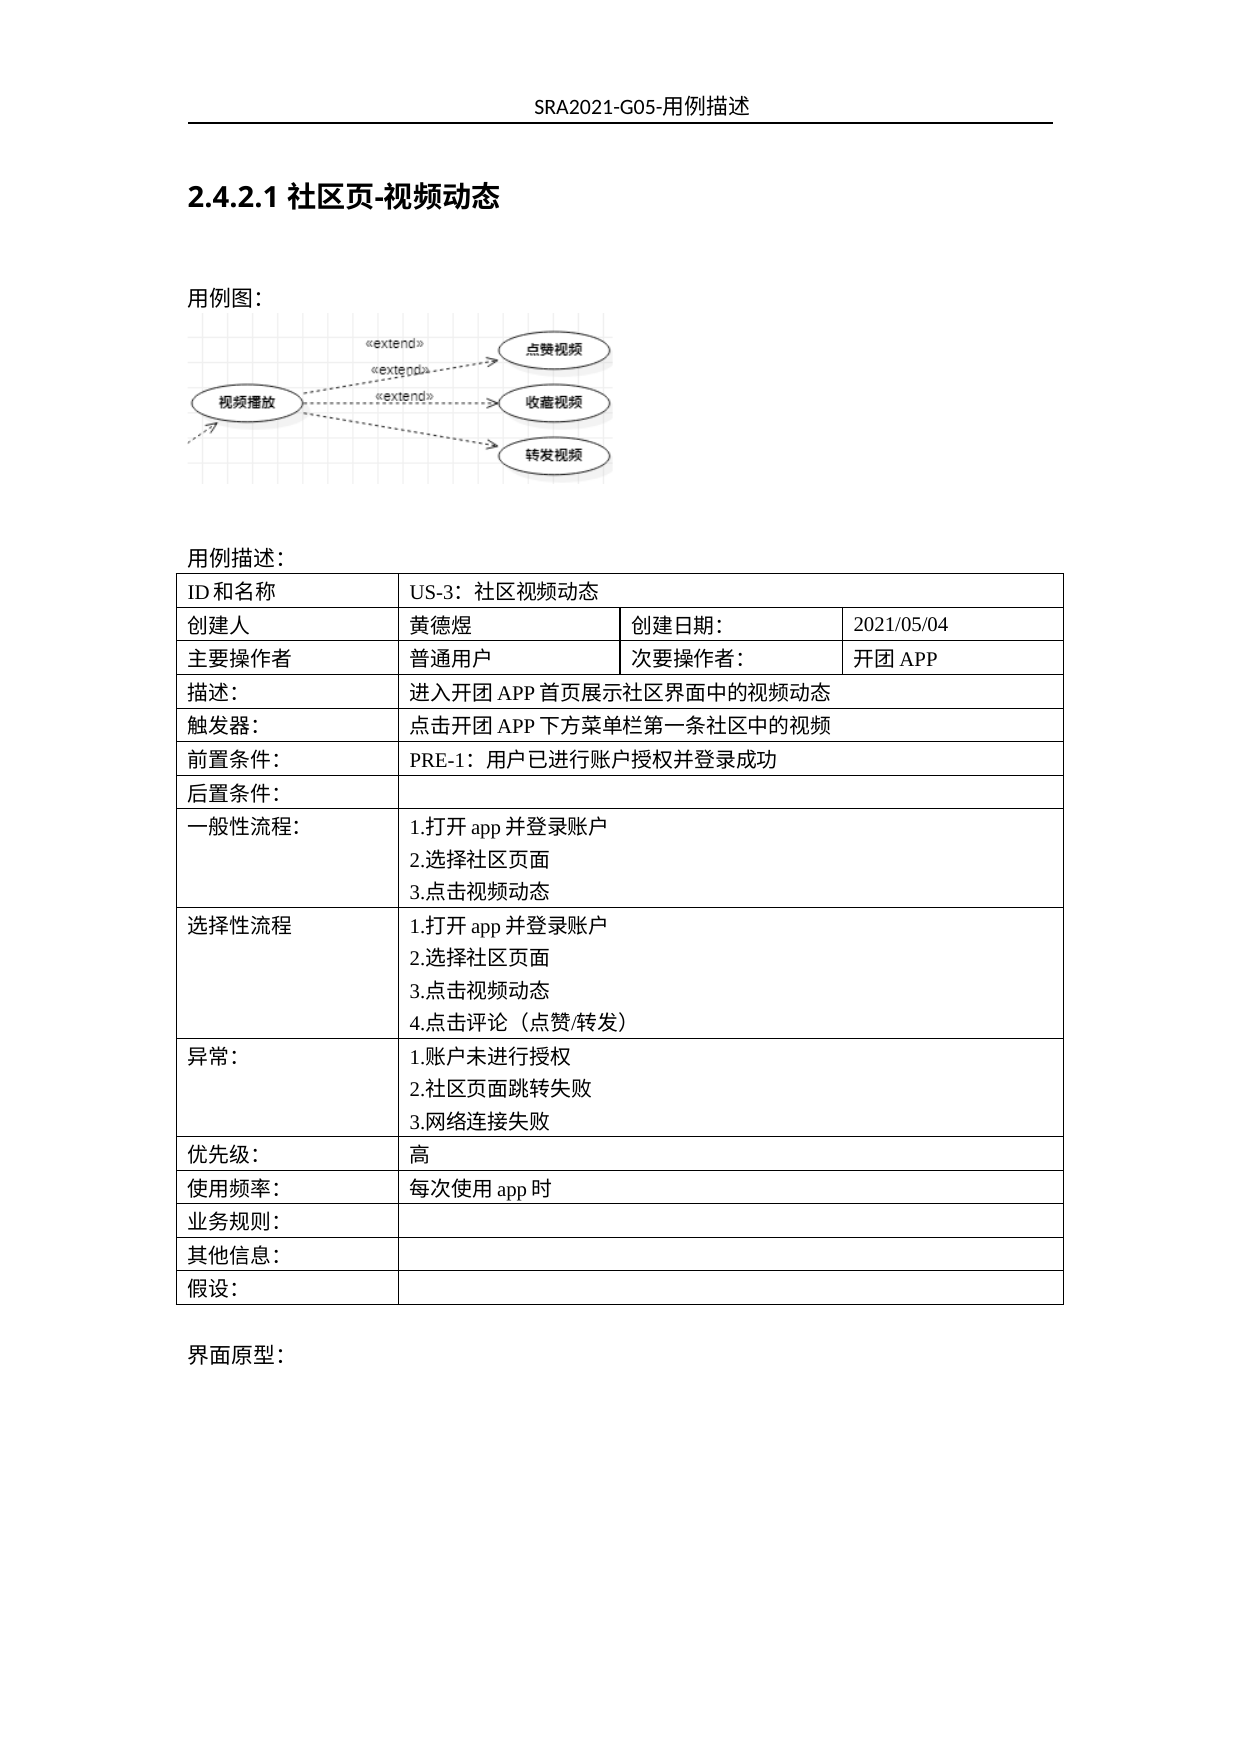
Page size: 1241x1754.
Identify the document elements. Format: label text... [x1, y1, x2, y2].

table_cell 创建人 [177, 608, 398, 640]
table_cell 普通用户 [399, 641, 619, 674]
text 界面原型： [187, 1337, 1053, 1370]
table_cell 业务规则： [177, 1204, 398, 1237]
table_cell 黄德煜 [399, 608, 619, 640]
table_cell 1.打开app并登录账户 2.选择社区页面 3.点击视频动态 [399, 809, 1063, 907]
table_cell 其他信息： [177, 1238, 398, 1270]
table_cell [399, 1271, 1063, 1304]
table_cell 开团APP [843, 641, 1063, 674]
table_cell 描述： [177, 675, 398, 707]
table_cell 创建日期： [621, 608, 842, 640]
table_cell 前置条件： [177, 742, 398, 774]
table_cell 后置条件： [177, 776, 398, 808]
table_cell [399, 776, 1063, 808]
table_cell 主要操作者 [177, 641, 398, 674]
text 用例描述： [187, 541, 1053, 573]
table_header US-3：社区视频动态 [399, 574, 1063, 607]
table_cell 异常： [177, 1039, 398, 1136]
table_cell 假设： [177, 1271, 398, 1304]
table_header ID和名称 [177, 574, 398, 607]
table_cell 优先级： [177, 1137, 398, 1170]
table_cell 点击开团APP下方菜单栏第一条社区中的视频 [399, 709, 1063, 741]
picture [187, 313, 613, 484]
table_cell 一般性流程： [177, 809, 398, 907]
table_cell PRE-1：用户已进行账户授权并登录成功 [399, 742, 1063, 774]
table_cell 高 [399, 1137, 1063, 1170]
table_cell 进入开团APP首页展示社区界面中的视频动态 [399, 675, 1063, 707]
table_cell [399, 1204, 1063, 1237]
table_cell 每次使用app时 [399, 1171, 1063, 1203]
subtitle 2.4.2.1 社区页-视频动态 [187, 162, 1053, 227]
table_cell 选择性流程 [177, 908, 398, 1038]
table_cell 2021/05/04 [843, 608, 1063, 640]
table_cell 1.打开app并登录账户 2.选择社区页面 3.点击视频动态 4.点击评论（点赞/转发） [399, 908, 1063, 1038]
table_cell 次要操作者： [621, 641, 842, 674]
table_cell 使用频率： [177, 1171, 398, 1203]
table_cell 触发器： [177, 709, 398, 741]
table_cell 1.账户未进行授权 2.社区页面跳转失败 3.网络连接失败 [399, 1039, 1063, 1136]
table_cell [399, 1238, 1063, 1270]
text 用例图： [187, 281, 1053, 313]
